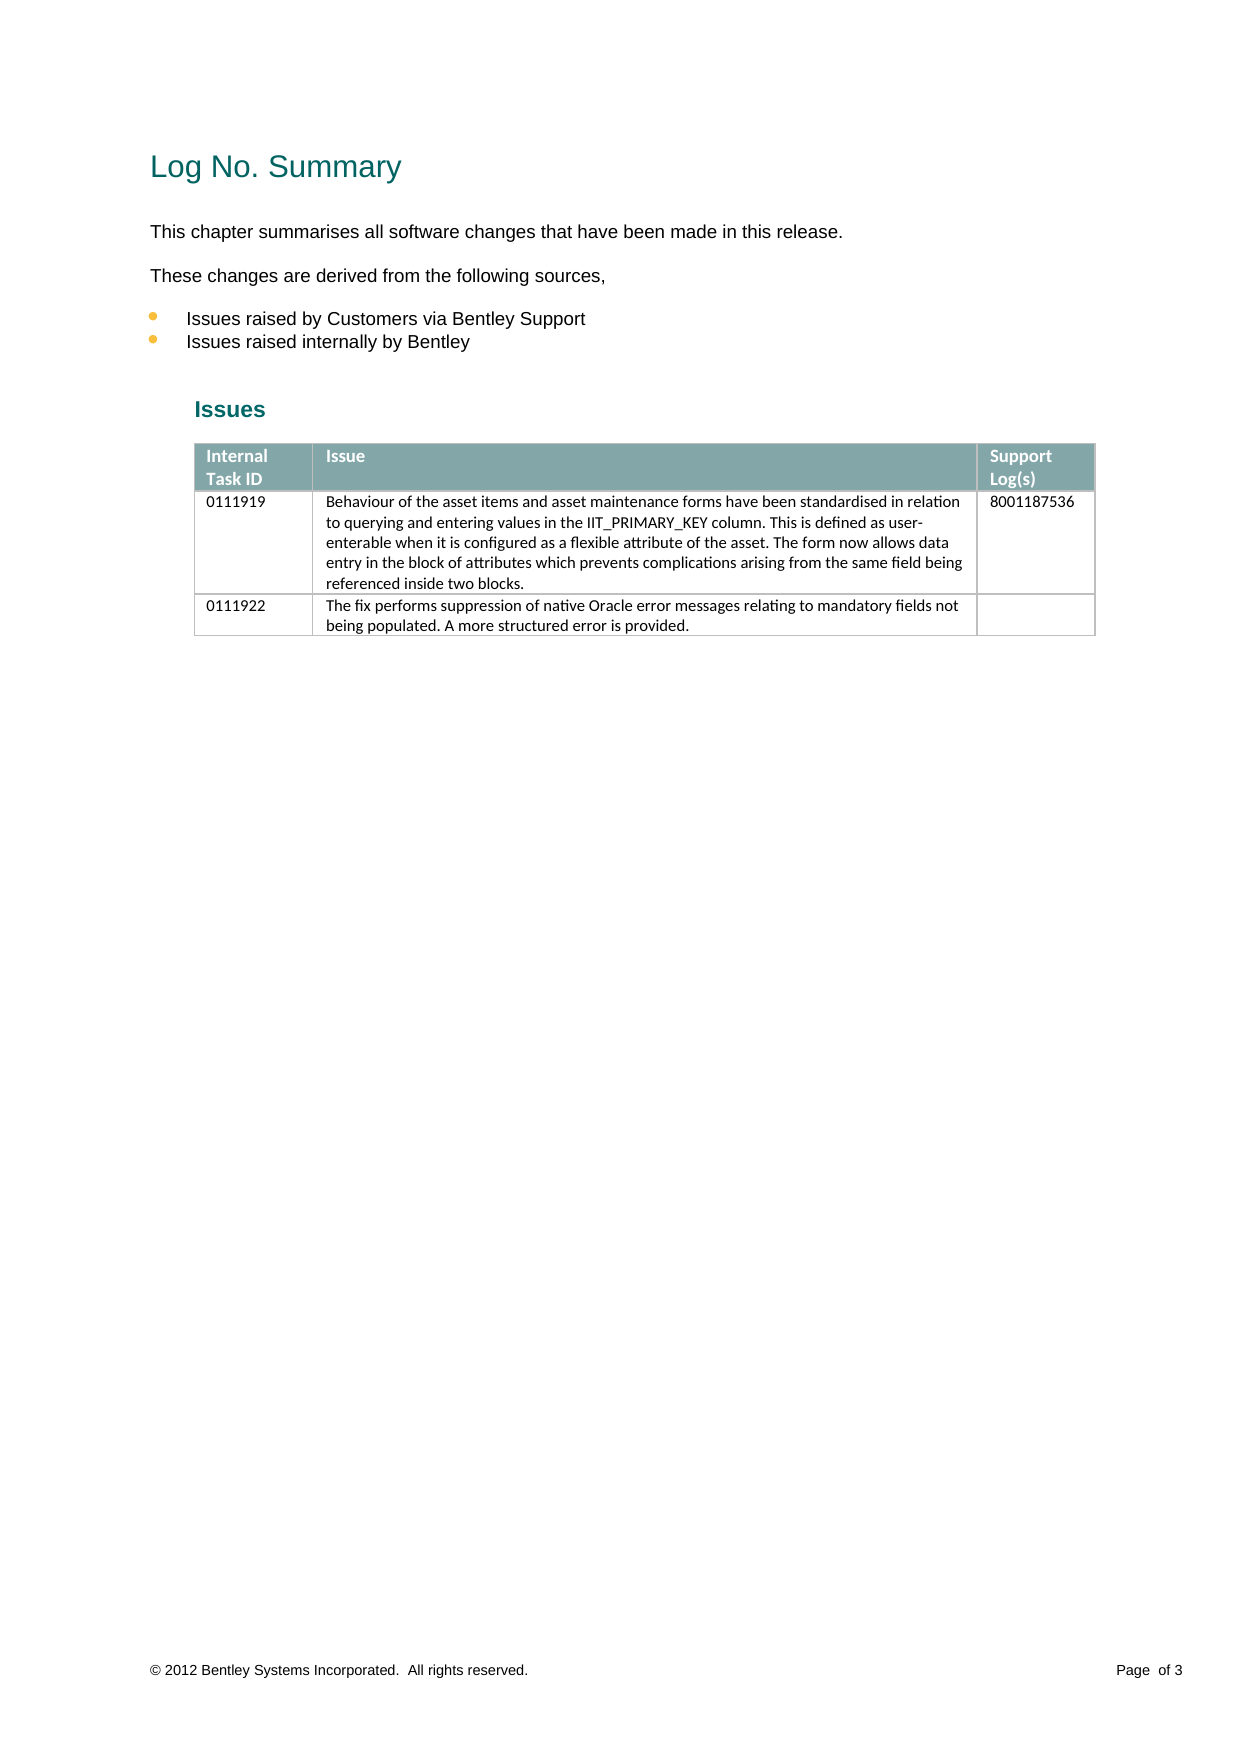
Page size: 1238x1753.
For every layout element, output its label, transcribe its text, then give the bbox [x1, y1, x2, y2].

table_cell 0111922 [195, 595, 312, 635]
table_cell [978, 595, 1094, 635]
list Issues raised internally by Bentley [149, 331, 1100, 354]
table_header Internal Task ID [195, 444, 312, 490]
text This chapter summarises all software changes that have been made in this release. [150, 221, 1089, 243]
text Log No. Summary [150, 148, 1089, 184]
text These changes are derived from the following sources, [150, 264, 1089, 286]
table_cell The fix performs suppression of native Oracle error messages relating to mandatory fields not being populated. A more structured error is provided. [313, 595, 976, 635]
table_header Issue [313, 444, 976, 490]
table_cell 8001187536 [978, 492, 1094, 593]
table_cell Behaviour of the asset items and asset maintenance forms have been standardised in relation to querying and entering values in the IIT_PRIMARY_KEY column. This is defined as user-enterable when it is configured as a flexible attribute of the asset. The form now allows data entry in the block of attributes which prevents complications arising from the same field being referenced inside two blocks. [313, 492, 976, 593]
text Issues [194, 396, 1089, 422]
table_cell 0111919 [195, 492, 312, 593]
list Issues raised by Customers via Bentley Support [149, 308, 1100, 331]
table_header Support Log(s) [978, 444, 1094, 490]
